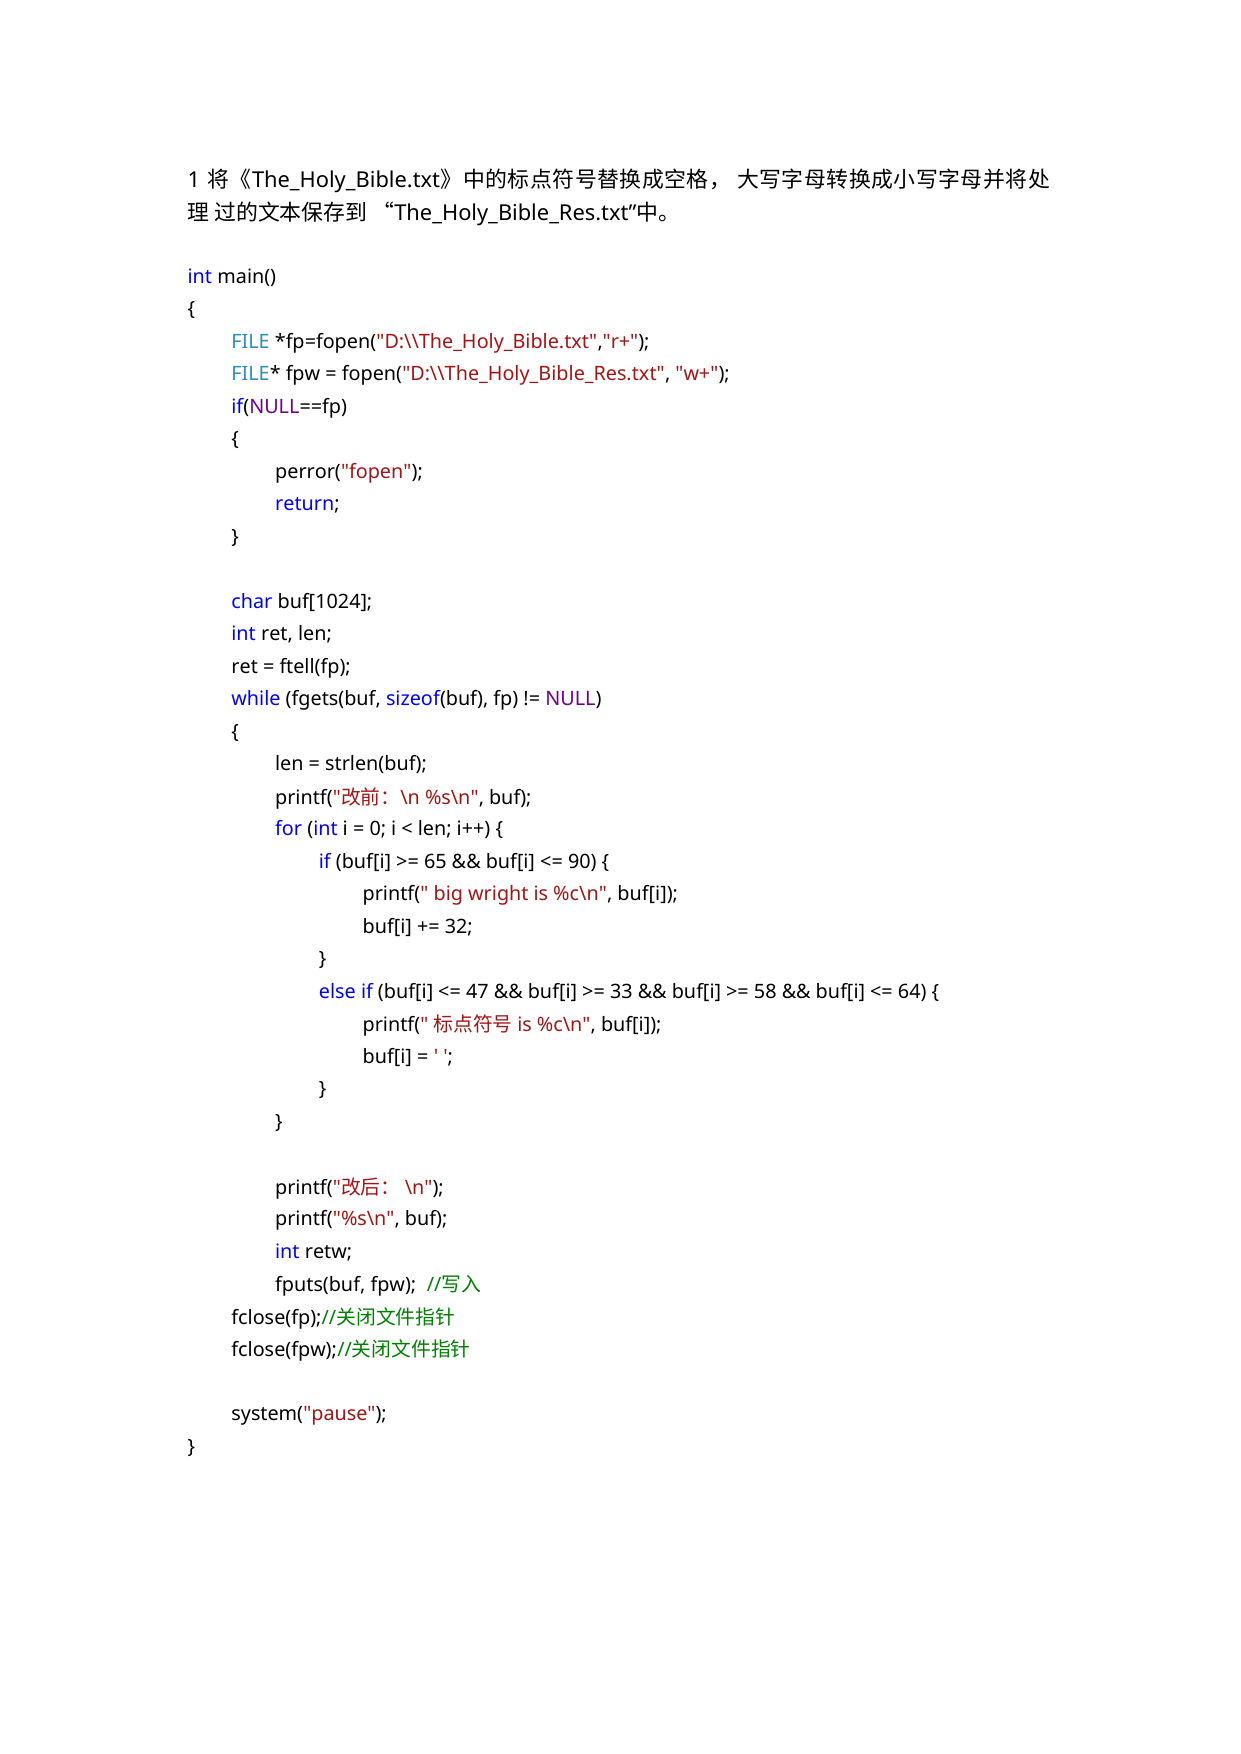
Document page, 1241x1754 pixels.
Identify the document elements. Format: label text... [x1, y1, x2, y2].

text if(NULL==fp) [187, 389, 1053, 422]
text len = strlen(buf); [187, 747, 1053, 779]
text } [187, 519, 1053, 552]
text else if (buf[i] <= 47 && buf[i] >= 33 && buf[i] >= 58 && buf[i] <= 64) { [187, 974, 1053, 1007]
text printf(" 标点符号 is %c\n", buf[i]); [187, 1007, 1053, 1039]
text buf[i] += 32; [187, 909, 1053, 942]
text printf("改后： \n"); [187, 1169, 1053, 1202]
text for (int i = 0; i < len; i++) { [187, 812, 1053, 844]
text buf[i] = ' '; [187, 1039, 1053, 1072]
text { [187, 292, 1053, 324]
text FILE* fpw = fopen("D:\\The_Holy_Bible_Res.txt", "w+"); [187, 357, 1053, 389]
text printf(" big wright is %c\n", buf[i]); [187, 877, 1053, 909]
text } [187, 1429, 1053, 1462]
text return; [187, 487, 1053, 519]
text printf("%s\n", buf); [187, 1202, 1053, 1234]
text fclose(fpw);//关闭文件指针 [187, 1332, 1053, 1364]
text { [187, 714, 1053, 747]
text } [187, 1104, 1053, 1137]
text int main() [187, 259, 1053, 292]
text } [187, 942, 1053, 974]
text system("pause"); [187, 1397, 1053, 1429]
text FILE *fp=fopen("D:\\The_Holy_Bible.txt","r+"); [187, 324, 1053, 357]
text fputs(buf, fpw); //写入 [187, 1267, 1053, 1299]
text ret = ftell(fp); [187, 649, 1053, 682]
text int ret, len; [187, 617, 1053, 649]
text fclose(fp);//关闭文件指针 [187, 1299, 1053, 1332]
text printf("改前：\n %s\n", buf); [187, 779, 1053, 812]
text perror("fopen"); [187, 454, 1053, 487]
text int retw; [187, 1234, 1053, 1267]
text if (buf[i] >= 65 && buf[i] <= 90) { [187, 844, 1053, 877]
text char buf[1024]; [187, 584, 1053, 617]
text } [187, 1072, 1053, 1104]
text 1 将《The_Holy_Bible.txt》中的标点符号替换成空格， 大写字母转换成小写字母并将处理 过的文本保存到 “The_Holy_Bible_Res.txt”中。 [187, 162, 1053, 227]
text while (fgets(buf, sizeof(buf), fp) != NULL) [187, 682, 1053, 714]
text { [187, 422, 1053, 454]
